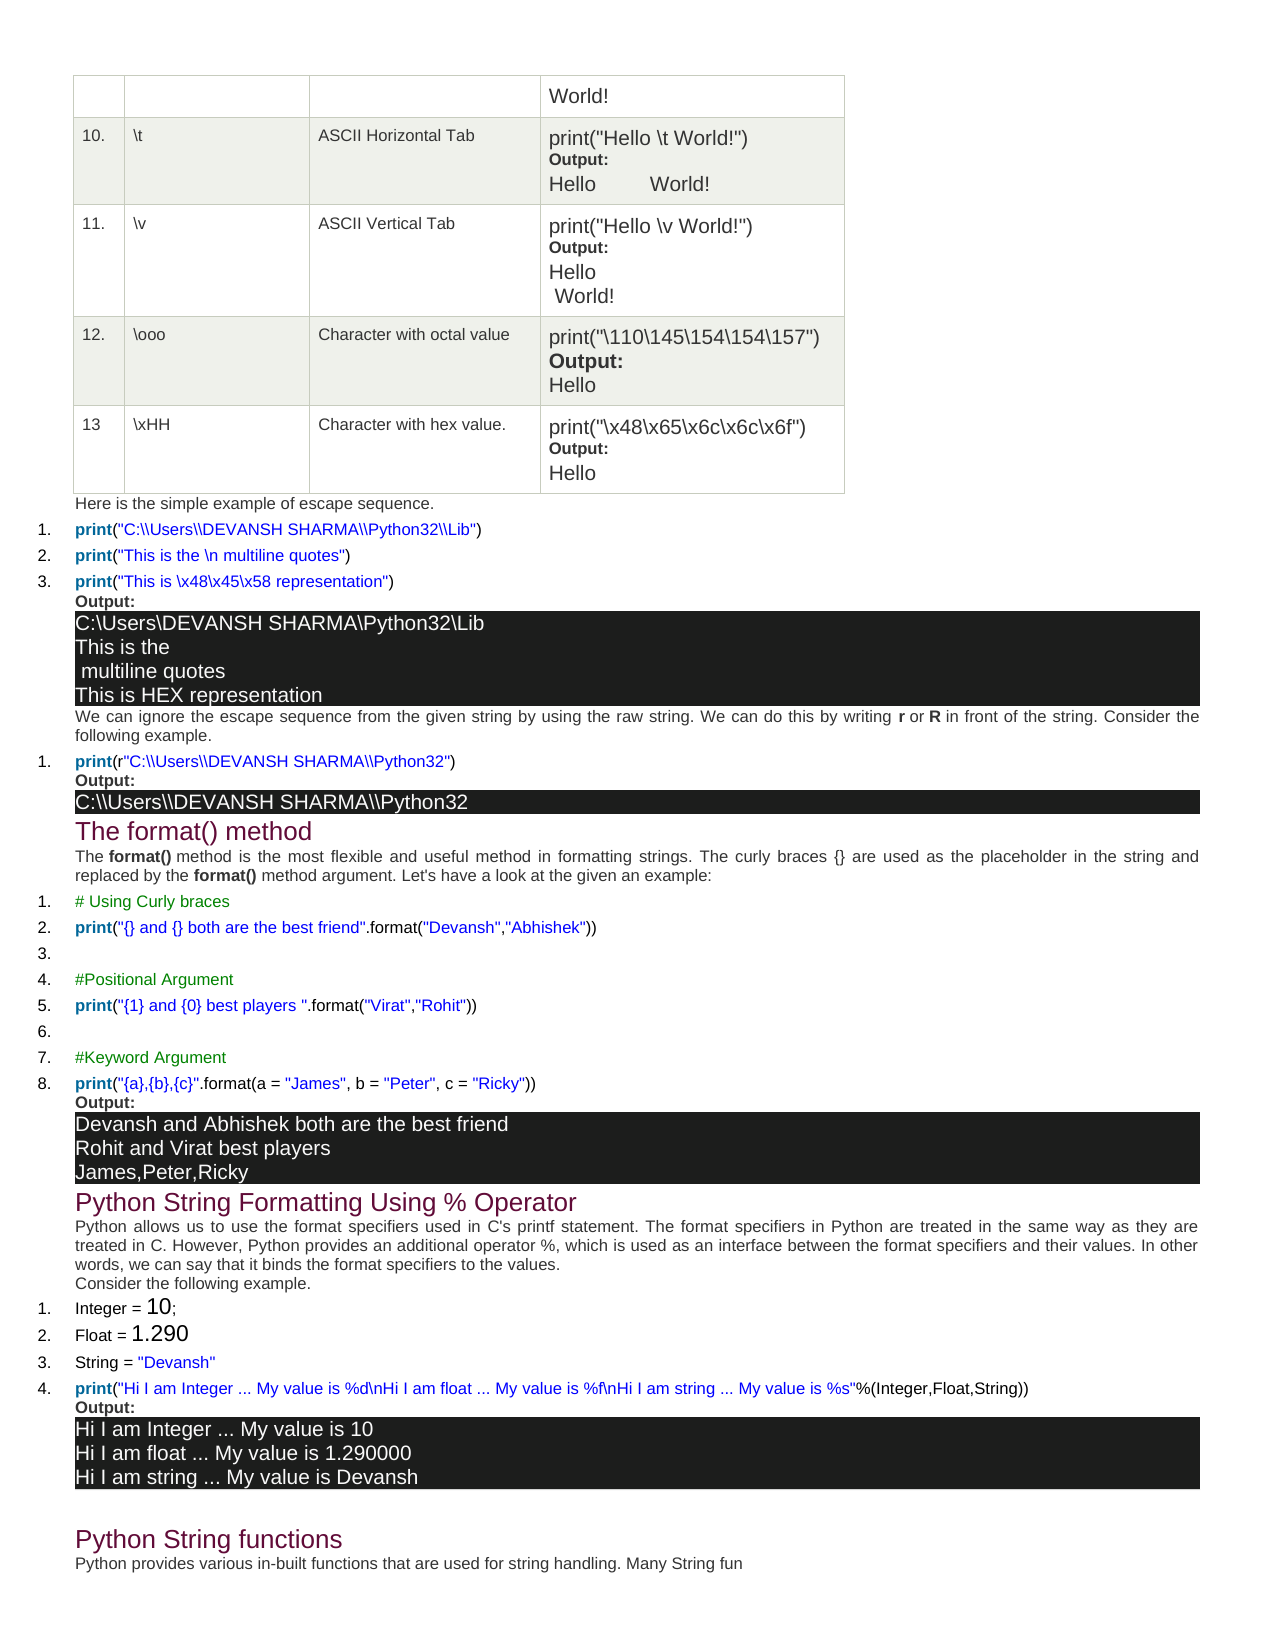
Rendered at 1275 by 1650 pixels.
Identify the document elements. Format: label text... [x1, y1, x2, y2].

text Output: [75, 591, 1200, 611]
list print(r"C:\\Users\\DEVANSH SHARMA\\Python32") [37, 745, 1200, 771]
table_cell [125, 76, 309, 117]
list String = "Devansh" [37, 1346, 1200, 1372]
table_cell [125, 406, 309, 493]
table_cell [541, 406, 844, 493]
text C:\\Users\\DEVANSH SHARMA\\Python32 [75, 790, 1200, 814]
text This is HEX representation [75, 682, 1200, 706]
text Hi I am Integer ... My value is 10 [75, 1417, 1200, 1441]
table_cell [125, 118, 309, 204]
text Here is the simple example of escape sequence. [75, 494, 1200, 513]
text Python allows us to use the format specifiers used in C's printf statement. The format specifiers in Python are treated in the same way as they are treated in C. However, Python provides an additional operator %, which is used as an interface between the format specifiers and their values. In other words, we can say that it binds the format specifiers to the values. [75, 1217, 1200, 1274]
text Hi I am float ... My value is 1.290000 [75, 1441, 1200, 1465]
text Output: [75, 771, 1200, 790]
text This is the [75, 634, 1200, 658]
text Consider the following example. [75, 1274, 1200, 1293]
subtitle Python String functions [75, 1521, 1200, 1554]
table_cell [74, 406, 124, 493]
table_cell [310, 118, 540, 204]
text Devansh and Abhishek both are the best friend [75, 1112, 1200, 1136]
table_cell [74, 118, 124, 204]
text C:\Users\DEVANSH SHARMA\Python32\Lib [75, 611, 1200, 634]
text Output: [75, 1093, 1200, 1112]
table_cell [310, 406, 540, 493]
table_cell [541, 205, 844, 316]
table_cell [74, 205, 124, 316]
list # Using Curly braces [37, 885, 1200, 911]
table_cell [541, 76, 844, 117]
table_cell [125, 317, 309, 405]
list Float = 1.290 [37, 1319, 1200, 1346]
list #Keyword Argument [37, 1041, 1200, 1067]
text We can ignore the escape sequence from the given string by using the raw string. We can do this by writing r or R in front of the string. Consider the following example. [75, 706, 1200, 745]
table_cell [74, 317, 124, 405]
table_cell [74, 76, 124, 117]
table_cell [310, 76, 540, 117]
list print("C:\\Users\\DEVANSH SHARMA\\Python32\\Lib") [37, 513, 1200, 539]
subtitle The format() method [75, 814, 1200, 846]
text Hi I am string ... My value is Devansh [75, 1465, 1200, 1489]
text James,Peter,Ricky [75, 1160, 1200, 1184]
list print("{} and {} both are the best friend".format("Devansh","Abhishek")) [37, 911, 1200, 937]
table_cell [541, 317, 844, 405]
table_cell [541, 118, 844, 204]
subtitle Python String Formatting Using % Operator [75, 1184, 1200, 1217]
list print("This is the \n multiline quotes") [37, 539, 1200, 565]
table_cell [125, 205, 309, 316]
list #Positional Argument [37, 963, 1200, 989]
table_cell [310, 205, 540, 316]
text Rohit and Virat best players [75, 1136, 1200, 1160]
text multiline quotes [75, 658, 1200, 682]
list print("{1} and {0} best players ".format("Virat","Rohit")) [37, 989, 1200, 1015]
list Integer = 10; [37, 1293, 1200, 1319]
text Output: [75, 1398, 1200, 1417]
text The format() method is the most flexible and useful method in formatting strings. The curly braces {} are used as the placeholder in the string and replaced by the format() method argument. Let's have a look at the given an example: [75, 846, 1200, 885]
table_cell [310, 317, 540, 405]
list print("{a},{b},{c}".format(a = "James", b = "Peter", c = "Ricky")) [37, 1067, 1200, 1093]
list print("Hi I am Integer ... My value is %d\nHi I am float ... My value is %f\nHi I am string ... My value is %s"%(Integer,Float,String)) [37, 1372, 1200, 1398]
text Python provides various in-built functions that are used for string handling. Many String fun [75, 1554, 1200, 1573]
list print("This is \x48\x45\x58 representation") [37, 565, 1200, 591]
